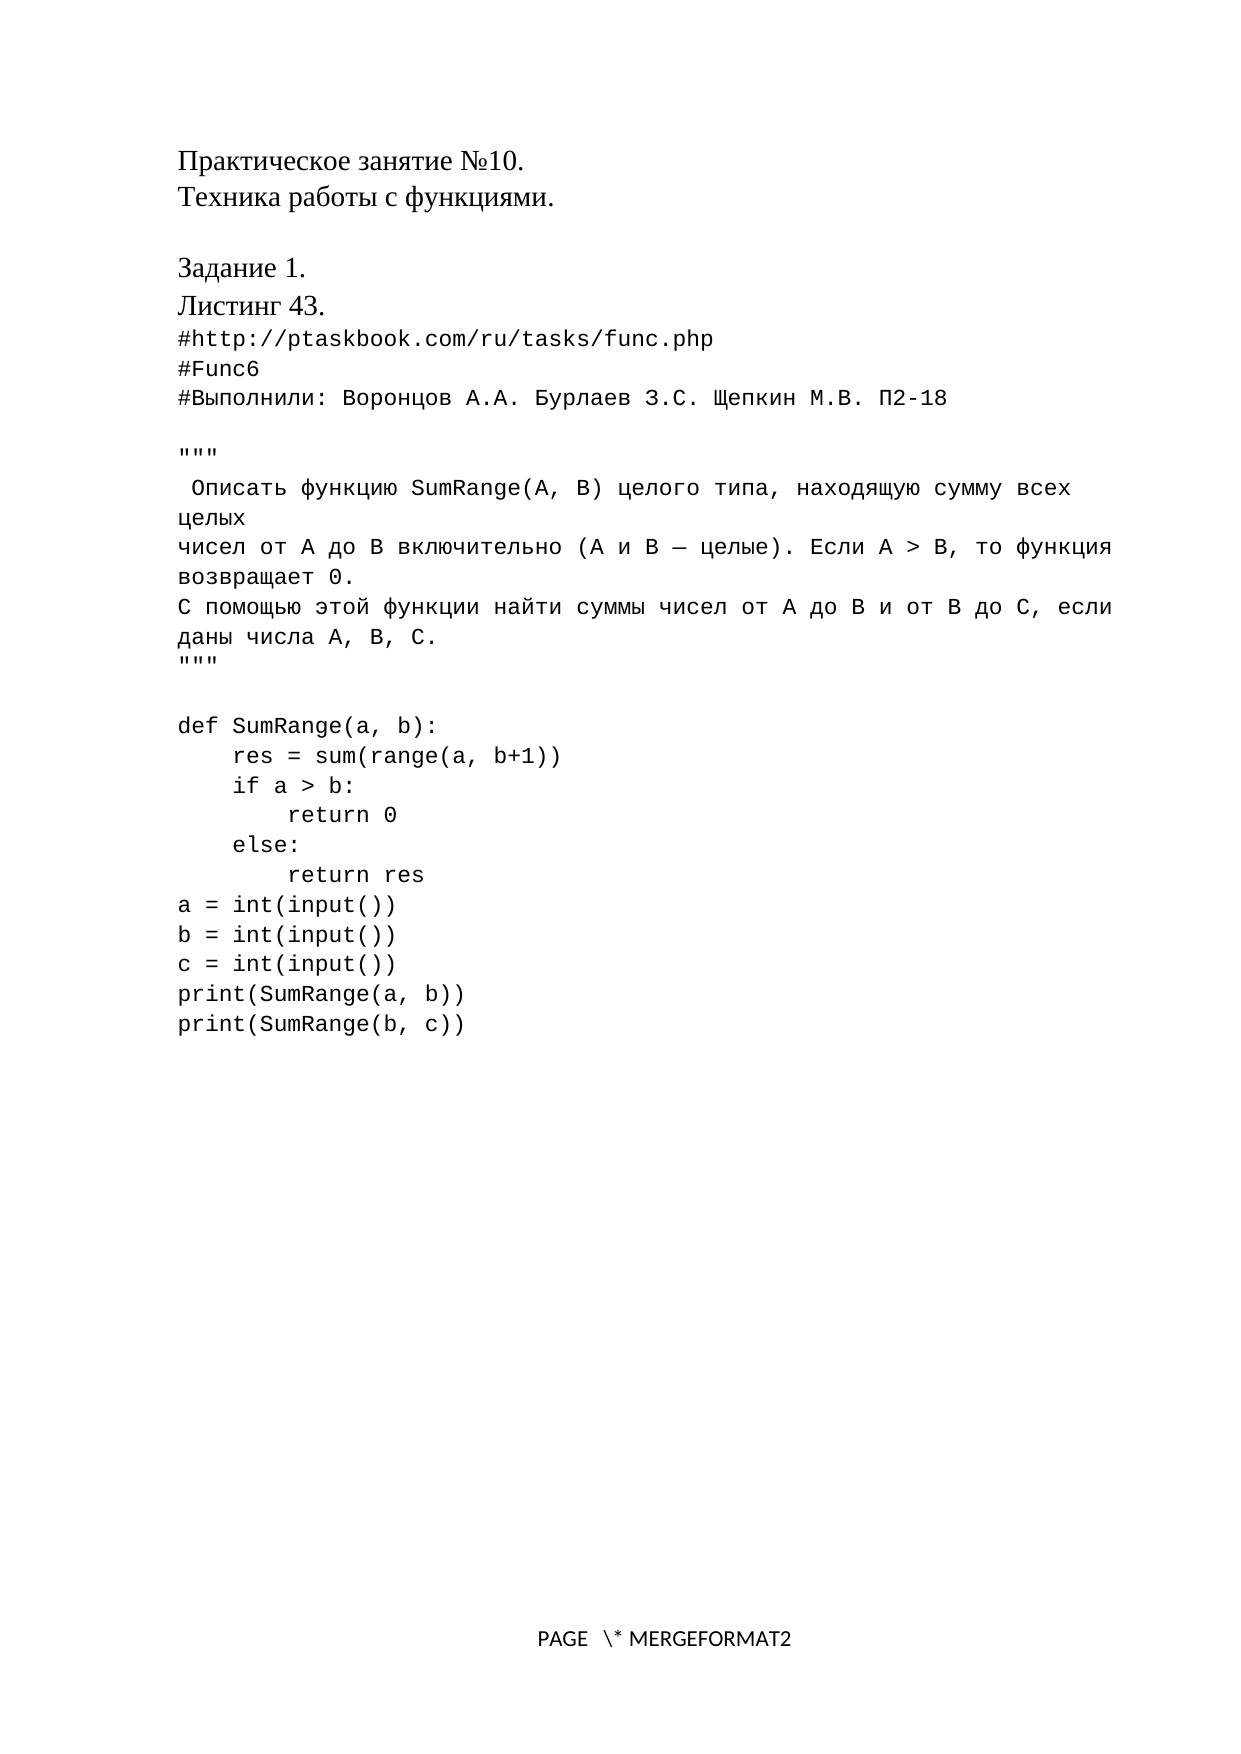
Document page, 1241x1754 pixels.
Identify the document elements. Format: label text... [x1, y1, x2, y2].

text Листинг 43. [177, 288, 1152, 322]
text чисел от A до B включительно (A и B — целые). Если A > B, то функция возвращает 0. [177, 536, 1152, 591]
text else: [177, 833, 1152, 859]
subtitle Практическое занятие №10. [177, 143, 1152, 177]
text print(SumRange(b, c)) [177, 1012, 1152, 1038]
text return 0 [177, 804, 1152, 830]
text Техника работы с функциями. [177, 179, 1152, 213]
text b = int(input()) [177, 923, 1152, 949]
text if a > b: [177, 774, 1152, 800]
text c = int(input()) [177, 953, 1152, 979]
text def SumRange(a, b): [177, 714, 1152, 740]
text Задание 1. [177, 250, 1152, 283]
text a = int(input()) [177, 893, 1152, 919]
text С помощью этой функции найти суммы чисел от A до B и от B до C, если даны числа A, B, C. [177, 595, 1152, 651]
text print(SumRange(a, b)) [177, 982, 1152, 1008]
text res = sum(range(a, b+1)) [177, 744, 1152, 770]
text """ [177, 655, 1152, 681]
text Описать функцию SumRange(A, B) целого типа, находящую сумму всех целых [177, 476, 1152, 532]
text #Выполнили: Воронцов А.А. Бурлаев З.С. Щепкин М.В. П2-18 [177, 387, 1152, 413]
text """ [177, 446, 1152, 472]
text return res [177, 863, 1152, 889]
text #http://ptaskbook.com/ru/tasks/func.php [177, 327, 1152, 353]
text #Func6 [177, 357, 1152, 383]
